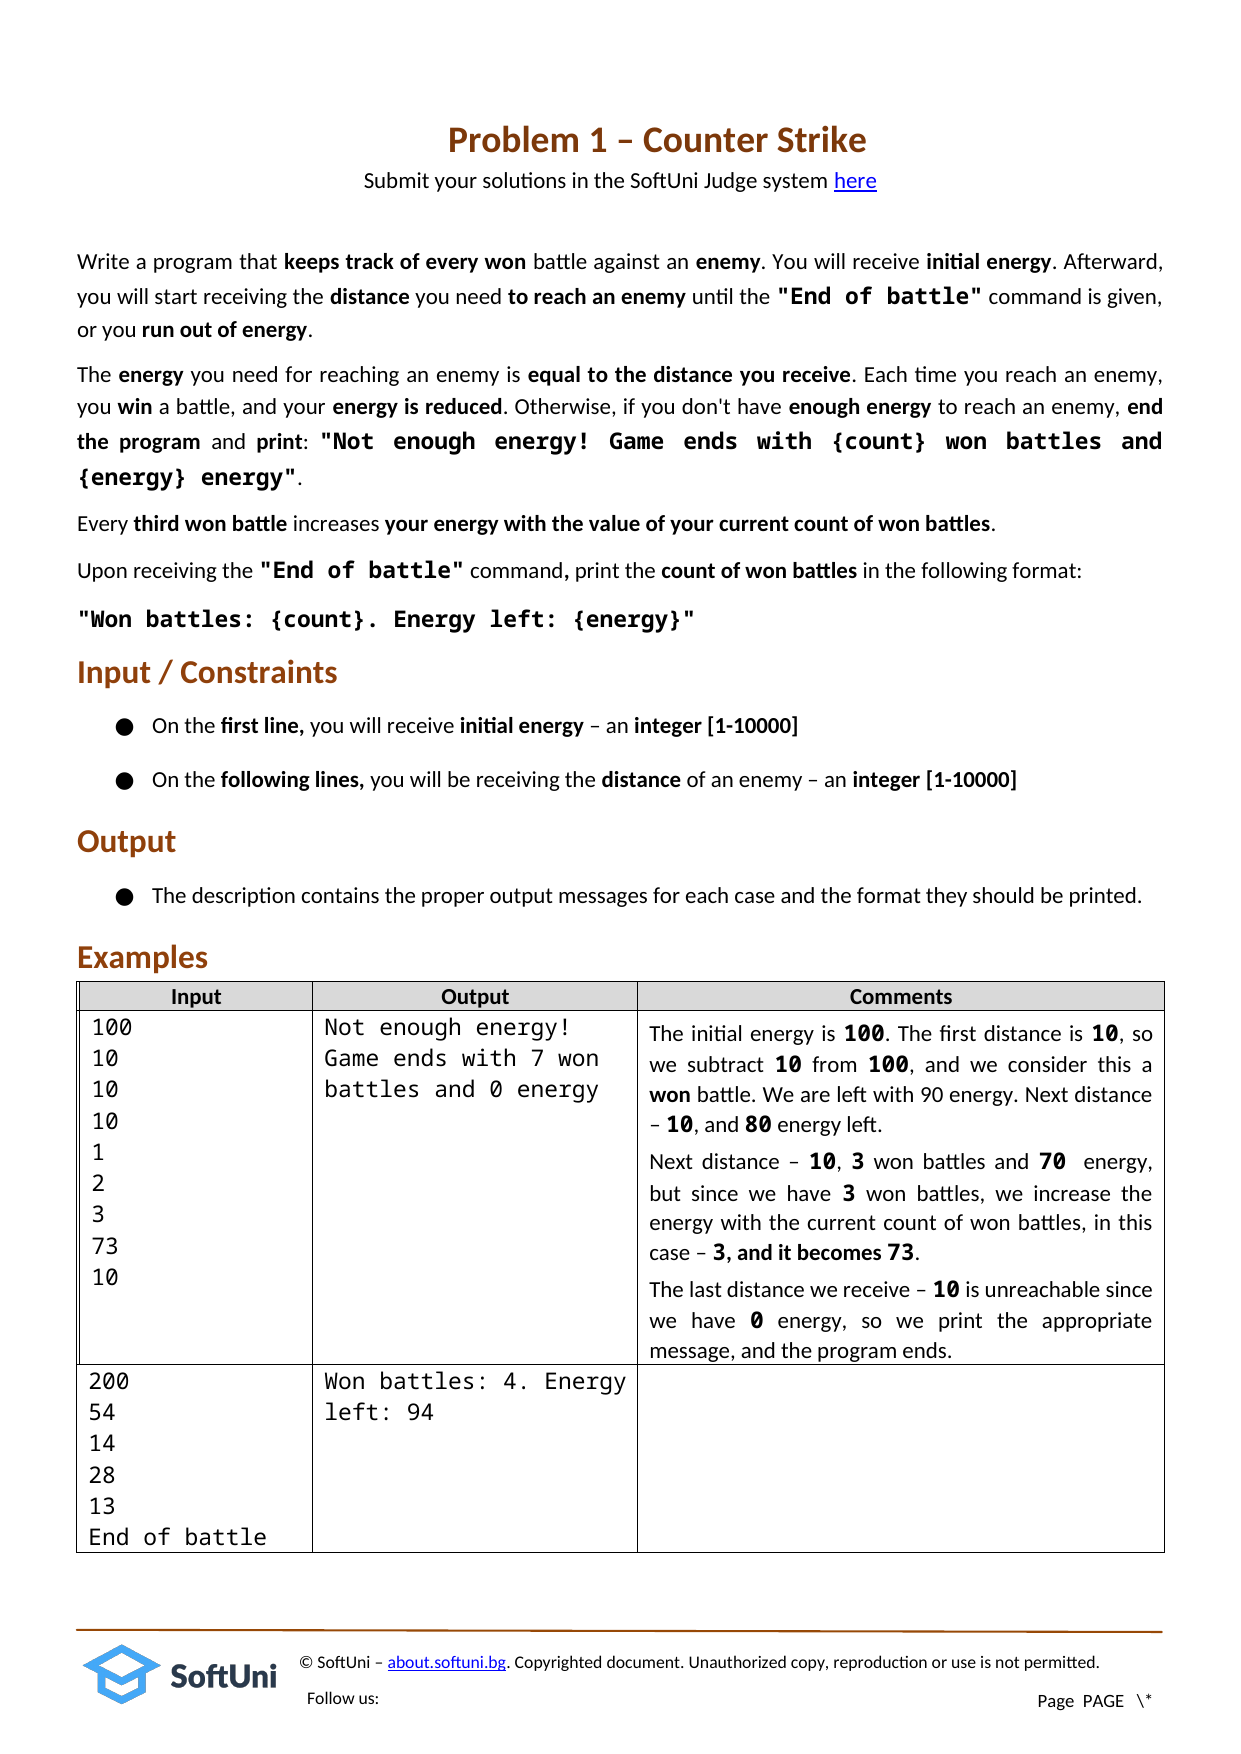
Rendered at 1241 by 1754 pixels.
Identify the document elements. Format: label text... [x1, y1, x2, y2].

text Write a program that keeps track of every won battle against an enemy. You will receive initial energy. Afterward, you will start receiving the distance you need to reach an enemy until the "End of battle" command is given, or you run out of energy. [77, 247, 1163, 343]
picture [76, 1638, 283, 1710]
text Every third won battle increases your energy with the value of your current count of won battles. [77, 509, 1163, 537]
table_cell The initial energy is 100. The first distance is 10, so we subtract 10 from 100, and we consider this a won battle. We are left with 90 energy. Next distance – 10, and 80 energy left. Next distance – 10, 3 won battles and 70 energy, but since we have 3 won battles, we increase the energy with the current count of won battles, in this case – 3, and it becomes 73. The last distance we receive – 10 is unreachable since we have 0 energy, so we print the appropriate message, and the program ends. [638, 1011, 1164, 1364]
table_cell [638, 1365, 1164, 1552]
table_cell 200 54 14 28 13 End of battle [77, 1365, 312, 1552]
text The energy you need for reaching an enemy is equal to the distance you receive. Each time you reach an enemy, you win a battle, and your energy is reduced. Otherwise, if you don't have enough energy to reach an enemy, end the program and print: "Not enough energy! Game ends with {count} won battles and {energy} energy". [77, 360, 1163, 492]
subtitle Input / Constraints [77, 651, 1163, 692]
text "Won battles: {count}. Energy left: {energy}" [77, 602, 1163, 634]
table_header Comments [638, 982, 1164, 1010]
subtitle Problem 1 – Counter Strike [152, 116, 1163, 162]
table_cell Won battles: 4. Energy left: 94 [313, 1365, 637, 1552]
subtitle Examples [77, 936, 1163, 977]
list On the following lines, you will be receiving the distance of an enemy – an integer [1-10000] [114, 754, 1163, 801]
table_header Output [313, 982, 637, 1010]
list On the first line, you will receive initial energy – an integer [1-10000] [114, 700, 1163, 747]
table_cell Not enough energy! Game ends with 7 won battles and 0 energy [313, 1011, 637, 1364]
subtitle Output [77, 820, 1163, 861]
text Submit your solutions in the SoftUni Judge system here [77, 166, 1163, 194]
table_header Input [80, 982, 312, 1010]
text Upon receiving the "End of battle" command, print the count of won battles in the following format: [77, 554, 1163, 585]
list The description contains the proper output messages for each case and the format they should be printed. [114, 869, 1163, 916]
table_cell 100 10 10 10 1 2 3 73 10 [80, 1011, 312, 1364]
